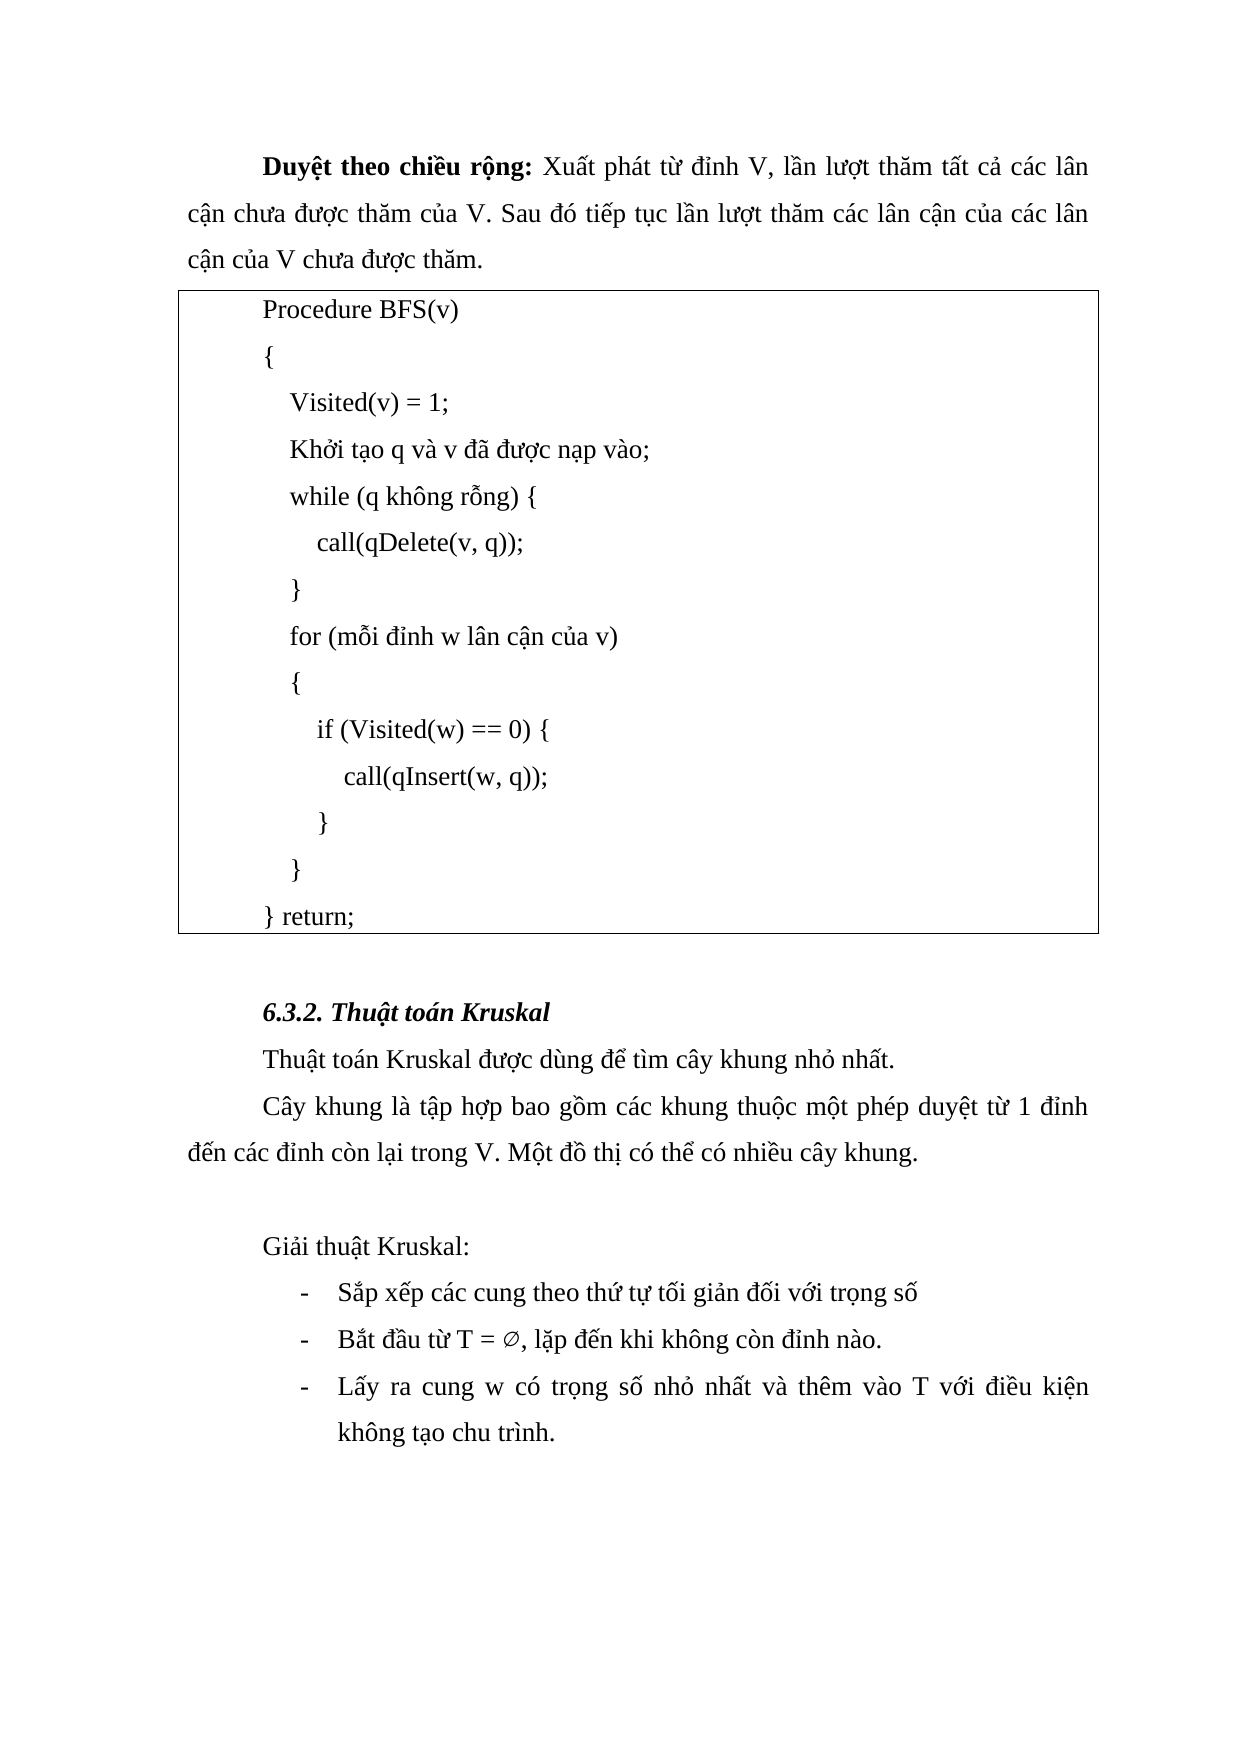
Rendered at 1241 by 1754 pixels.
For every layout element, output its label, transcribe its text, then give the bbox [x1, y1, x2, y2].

text } [179, 803, 1098, 838]
text if (Visited(w) == 0) { [179, 710, 1098, 744]
text call(qDelete(v, q)); [179, 523, 1098, 558]
list Bắt đầu từ T = , lặp đến khi không còn đỉnh nào. [300, 1323, 1090, 1354]
text { [179, 663, 1098, 698]
text Duyệt theo chiều rộng: Xuất phát từ đỉnh V, lần lượt thăm tất cả các lân cận chưa được thăm của V. Sau đó tiếp tục lần lượt thăm các lân cận của các lân cận của V chưa được thăm. [187, 150, 1090, 274]
text Khởi tạo q và v đã được nạp vào; [179, 430, 1098, 464]
list Sắp xếp các cung theo thứ tự tối giản đối với trọng số [300, 1276, 1090, 1307]
text { [179, 337, 1098, 371]
text } return; [179, 897, 1098, 933]
text Thuật toán Kruskal được dùng để tìm cây khung nhỏ nhất. [187, 1043, 1090, 1074]
text Giải thuật Kruskal: [187, 1229, 1090, 1261]
text Visited(v) = 1; [179, 383, 1098, 418]
text for (mỗi đỉnh w lân cận của v) [179, 617, 1098, 651]
text } [179, 570, 1098, 604]
text Procedure BFS(v) [179, 291, 1098, 324]
list Lấy ra cung w có trọng số nhỏ nhất và thêm vào T với điều kiện không tạo chu trình. [300, 1369, 1090, 1447]
text call(qInsert(w, q)); [179, 757, 1098, 791]
text } [179, 850, 1098, 884]
text while (q không rỗng) { [179, 477, 1098, 511]
text Cây khung là tập hợp bao gồm các khung thuộc một phép duyệt từ 1 đỉnh đến các đỉnh còn lại trong V. Một đồ thị có thể có nhiều cây khung. [187, 1089, 1090, 1167]
subtitle 6.3.2. Thuật toán Kruskal [187, 996, 1090, 1027]
